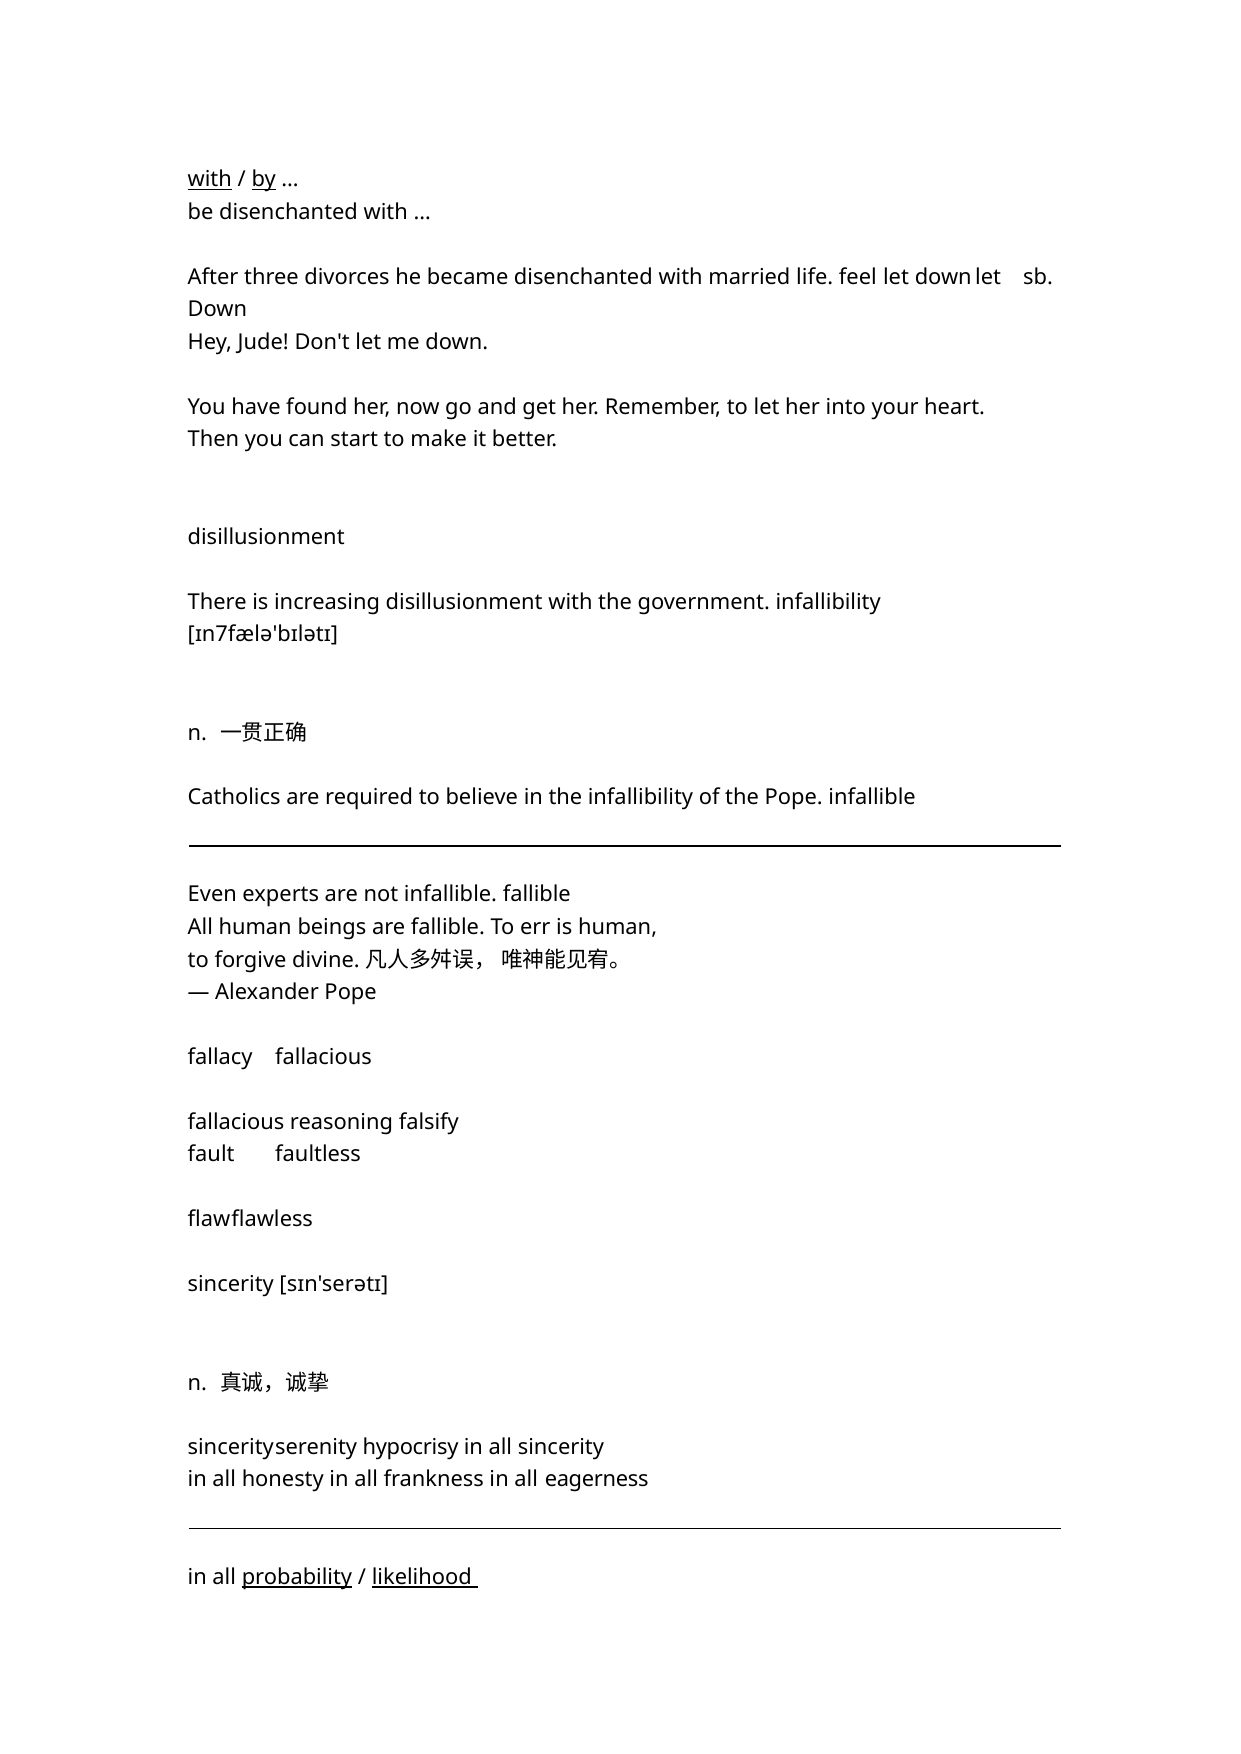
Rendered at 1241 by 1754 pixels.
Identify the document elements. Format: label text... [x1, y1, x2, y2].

text in all honesty in all frankness in all eagerness [187, 1462, 1053, 1494]
text sincerity [sɪn'serətɪ] [187, 1267, 1053, 1299]
text sincerity serenity hypocrisy in all sincerity [187, 1429, 1053, 1462]
text n. 真诚，诚挚 [187, 1364, 1053, 1397]
text fault faultless [187, 1137, 1053, 1169]
text All human beings are fallible. To err is human, [187, 909, 1053, 942]
text disillusionment [187, 519, 1053, 552]
text in all probability / likelihood [187, 1559, 1053, 1592]
text After three divorces he became disenchanted with married life. feel let down let sb. Down [187, 259, 1053, 324]
text Catholics are required to believe in the infallibility of the Pope. infallible [187, 779, 1053, 812]
text There is increasing disillusionment with the government. infallibility [187, 584, 1053, 617]
text Voters are disillusioned with / by the democratic process. be (bitterly) disappointed with / by … [187, 162, 1053, 194]
text fallacy fallacious [187, 1039, 1053, 1072]
text [ɪn7fælə'bɪlətɪ] [187, 617, 1053, 649]
text n. 一贯正确 [187, 714, 1053, 747]
text to forgive divine. 凡人多舛误， 唯神能见宥。 [187, 942, 1053, 974]
text Hey, Jude! Don't let me down. [187, 324, 1053, 357]
text flaw flawless [187, 1202, 1053, 1234]
text You have found her, now go and get her. Remember, to let her into your heart. [187, 389, 1053, 422]
text fallacious reasoning falsify [187, 1104, 1053, 1137]
text Then you can start to make it better. [187, 422, 1053, 454]
text ― Alexander Pope [187, 974, 1053, 1007]
text Even experts are not infallible. fallible [187, 877, 1053, 909]
text be disenchanted with … [187, 194, 1053, 227]
